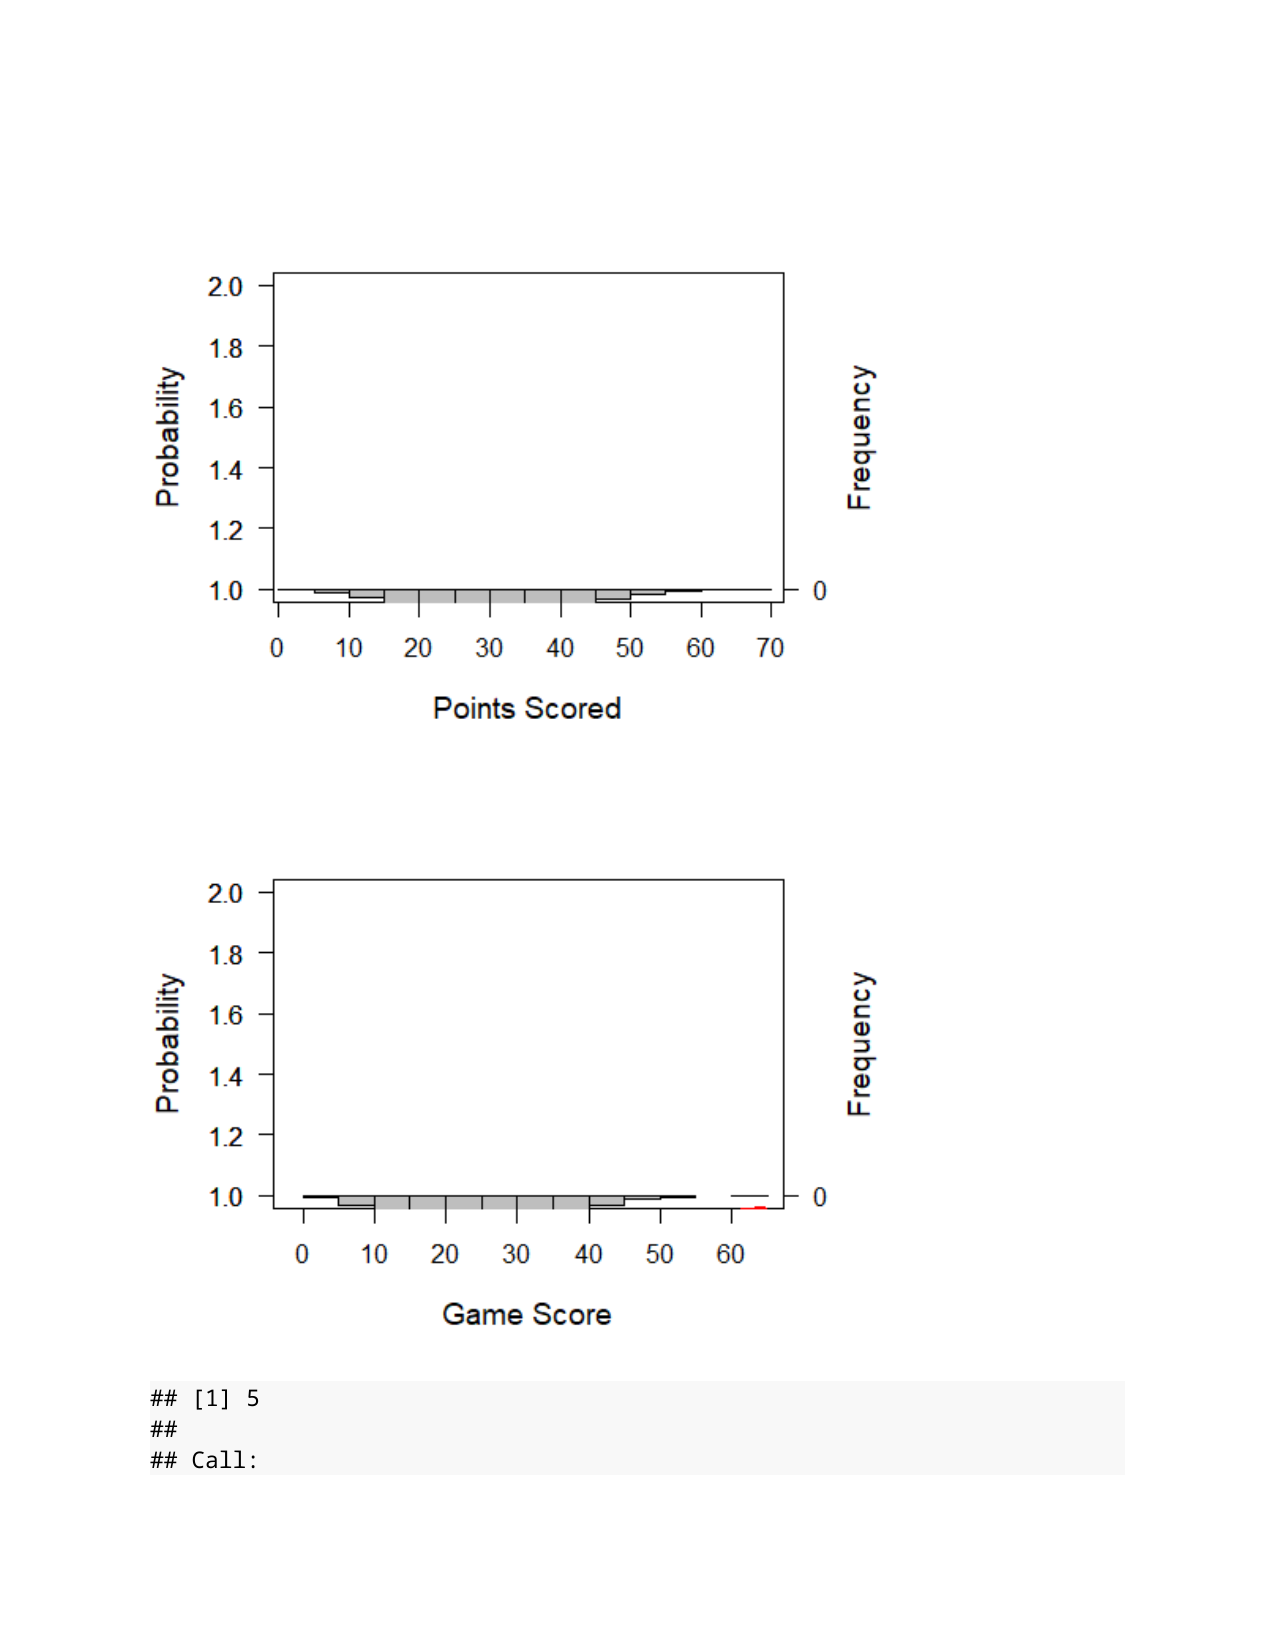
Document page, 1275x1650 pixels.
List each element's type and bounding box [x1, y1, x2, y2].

text [150, 1381, 1125, 1475]
picture [150, 150, 908, 1363]
